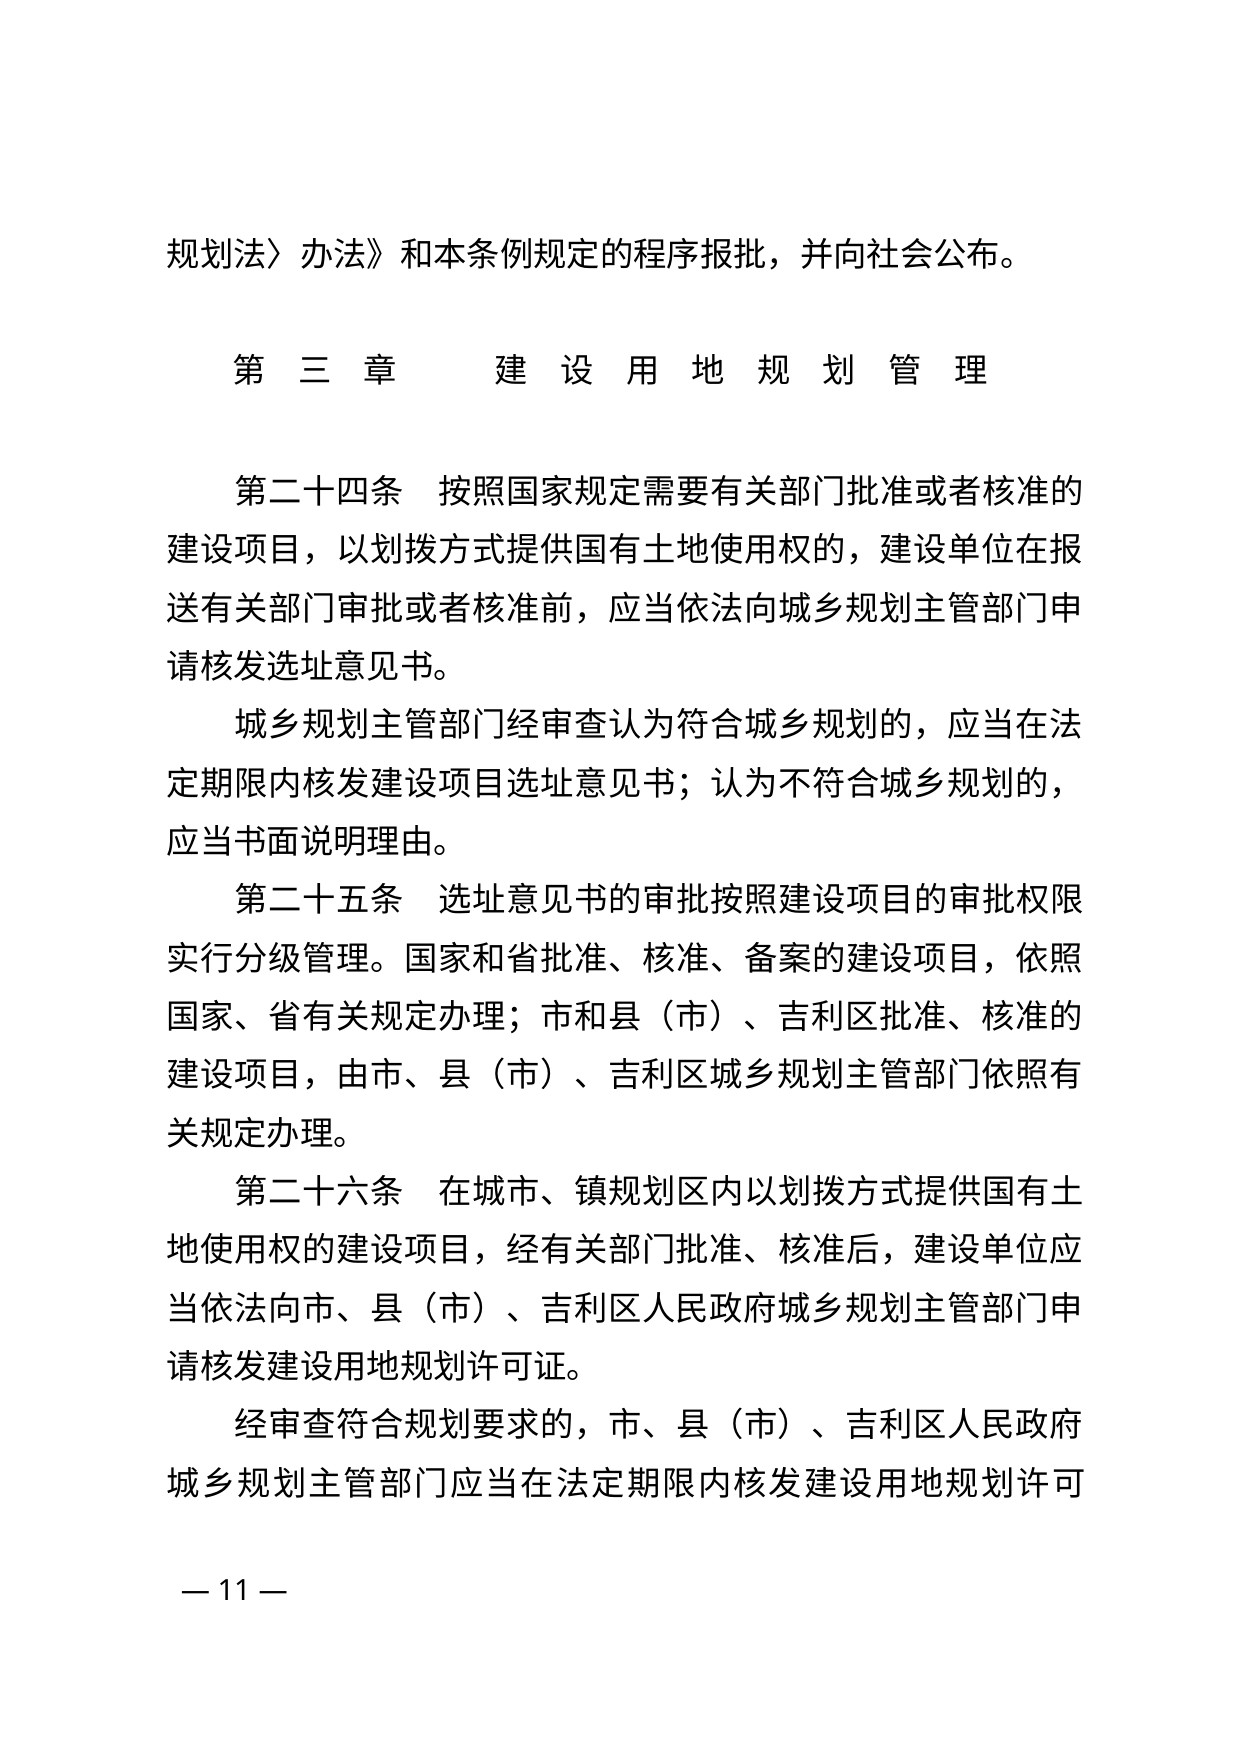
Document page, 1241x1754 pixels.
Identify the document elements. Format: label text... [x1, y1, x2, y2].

text 第二十四条 按照国家规定需要有关部门批准或者核准的建设项目，以划拨方式提供国有土地使用权的，建设单位在报送有关部门审批或者核准前，应当依法向城乡规划主管部门申请核发选址意见书。 [167, 457, 1085, 690]
text 城乡规划主管部门经审查认为符合城乡规划的，应当在法定期限内核发建设项目选址意见书；认为不符合城乡规划的，应当书面说明理由。 [167, 690, 1085, 865]
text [167, 219, 1085, 278]
text 第二十六条 在城市、镇规划区内以划拨方式提供国有土地使用权的建设项目，经有关部门批准、核准后，建设单位应当依法向市、县（市）、吉利区人民政府城乡规划主管部门申请核发建设用地规划许可证。 [167, 1157, 1085, 1390]
text 第三章 建设用地规划管理 [167, 338, 1085, 398]
text 第二十五条 选址意见书的审批按照建设项目的审批权限实行分级管理。国家和省批准、核准、备案的建设项目，依照国家、省有关规定办理；市和县（市）、吉利区批准、核准的建设项目，由市、县（市）、吉利区城乡规划主管部门依照有关规定办理。 [167, 865, 1085, 1157]
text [167, 1390, 1085, 1507]
